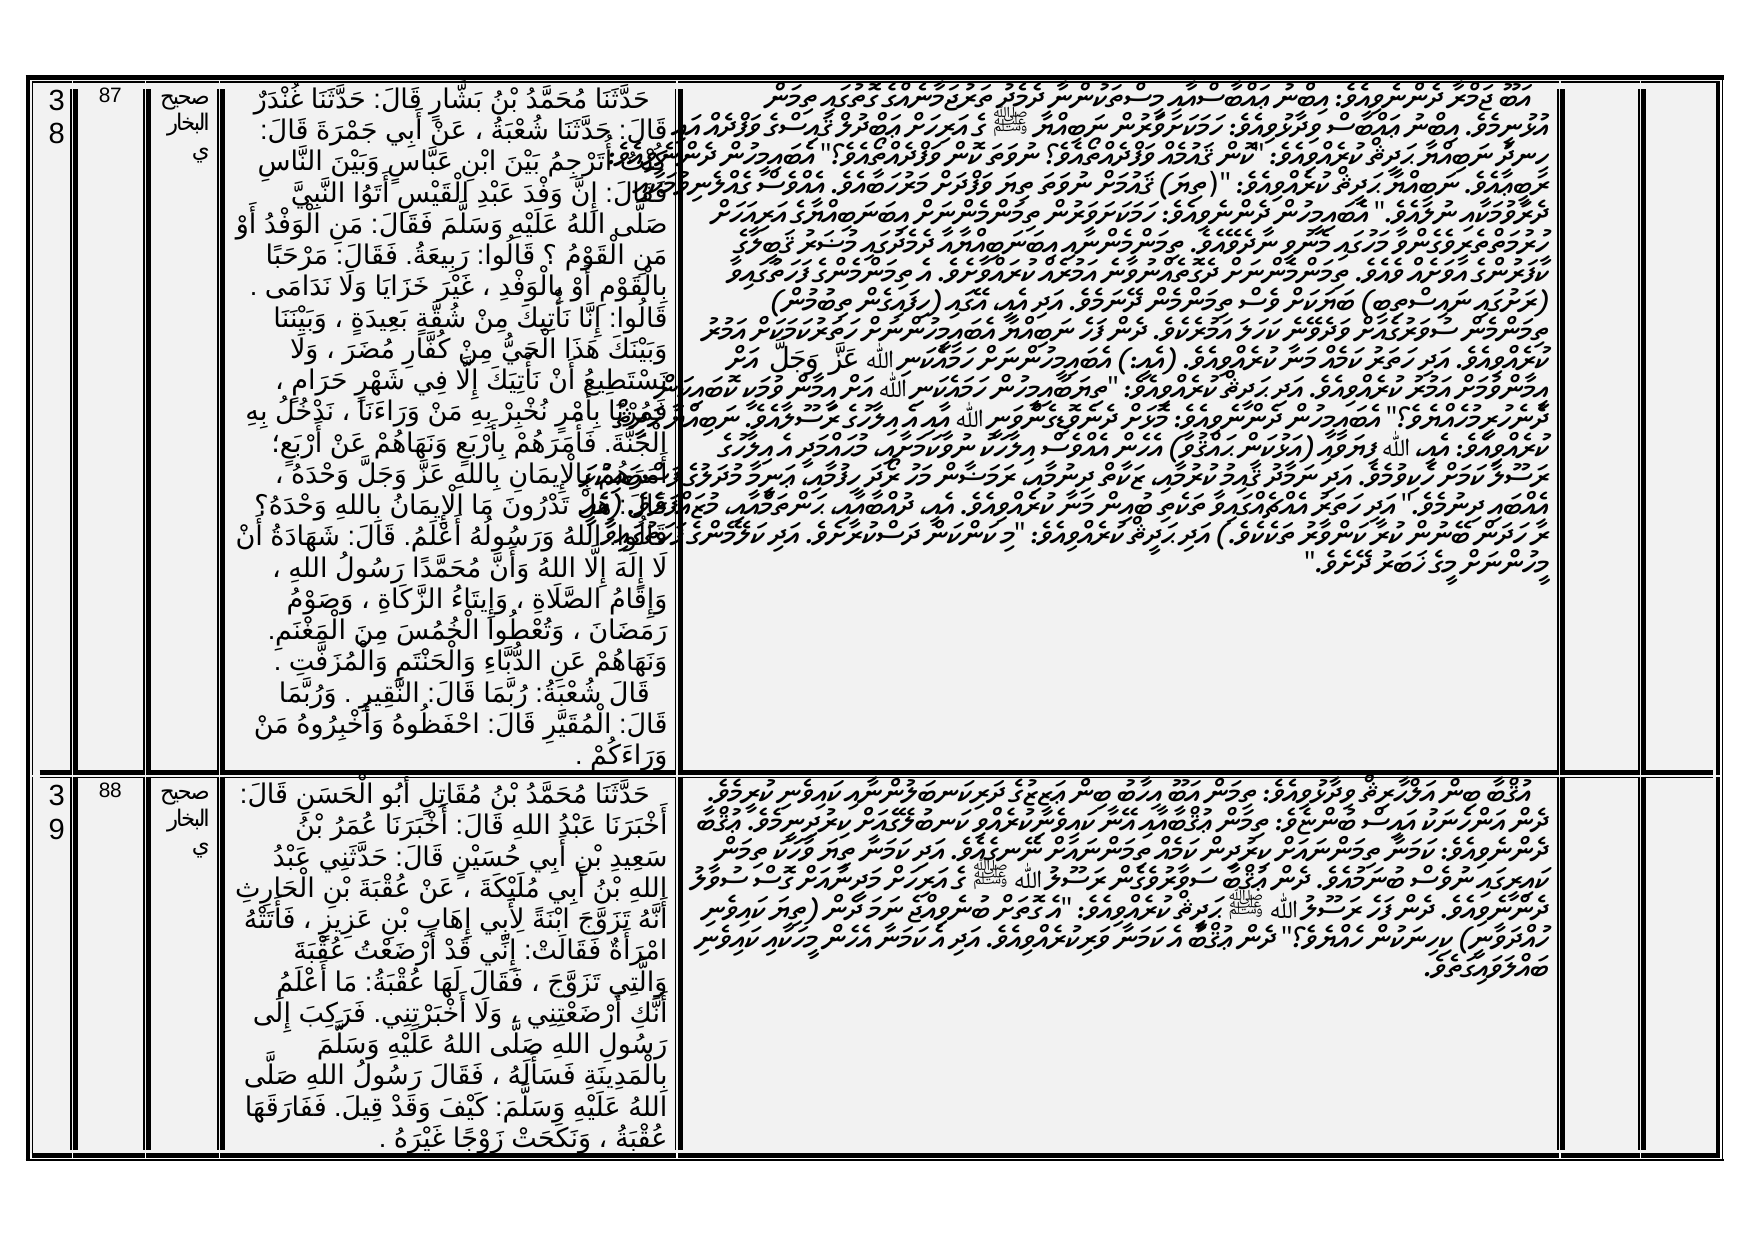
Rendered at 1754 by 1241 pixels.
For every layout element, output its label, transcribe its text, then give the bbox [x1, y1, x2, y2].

table_cell 88 [74, 770, 147, 1153]
table_cell [30, 80, 74, 770]
table_cell [1561, 80, 1642, 770]
table_cell [1642, 770, 1719, 1153]
table_cell [1642, 83, 1716, 770]
table_cell 87 [74, 80, 147, 770]
table_cell حَدَّثَنَا مُحَمَّدُ بْنُ بَشَّارٍ قَالَ: حَدَّثَنَا غُنْدَرٌ قَالَ: حَدَّثَنَا شُعْبَةُ ، عَنْ أَبِي جَمْرَةَ قَالَ: كُنْتُ أُتَرْجِمُ بَيْنَ ابْنِ عَبَّاسٍ وَبَيْنَ النَّاسِ فَقَالَ: إِنَّ وَفْدَ عَبْدِ الْقَيْسِ أَتَوُا النَّبِيَّ صَلَّى اللهُ عَلَيْهِ وَسَلَّمَ فَقَالَ: مَنِ الْوَفْدُ أَوْ مَنِ الْقَوْمُ ؟ قَالُوا: رَبِيعَةُ. فَقَالَ: مَرْحَبًا بِالْقَوْمِ أَوْ بِالْوَفْدِ ، غَيْرَ خَزَايَا وَلَا نَدَامَى . قَالُوا: إِنَّا نَأْتِيكَ مِنْ شُقَّةٍ بَعِيدَةٍ ، وَبَيْنَنَا وَبَيْنَكَ هَذَا الْحَيُّ مِنْ كُفَّارِ مُضَرَ ، وَلَا نَسْتَطِيعُ أَنْ نَأْتِيَكَ إِلَّا فِي شَهْرٍ حَرَامٍ ، فَمُرْنَا بِأَمْرٍ نُخْبِرْ بِهِ مَنْ وَرَاءَنَا ، نَدْخُلُ بِهِ الْجَنَّةَ. فَأَمَرَهُمْ بِأَرْبَعٍ وَنَهَاهُمْ عَنْ أَرْبَعٍ؛ أَمَرَهُمْ بِالْإِيمَانِ بِاللهِ عَزَّ وَجَلَّ وَحْدَهُ ، قَالَ: هَلْ تَدْرُونَ مَا الْإِيمَانُ بِاللهِ وَحْدَهُ؟ قَالُوا: اللهُ وَرَسُولُهُ أَعْلَمُ. قَالَ: شَهَادَةُ أَنْ لَا إِلَهَ إِلَّا اللهُ وَأَنَّ مُحَمَّدًا رَسُولُ اللهِ ، وَإِقَامُ الصَّلَاةِ ، وَإِيتَاءُ الزَّكَاةِ ، وَصَوْمُ رَمَضَانَ ، وَتُعْطُوا الْخُمُسَ مِنَ الْمَغْنَمِ. وَنَهَاهُمْ عَنِ الدُّبَّاءِ وَالْحَنْتَمِ وَالْمُزَفَّتِ . قَالَ شُعْبَةُ: رُبَّمَا قَالَ: النَّقِيرِ . وَرُبَّمَا قَالَ: الْمُقَيَّرِ قَالَ: احْفَظُوهُ وَأَخْبِرُوهُ مَنْ وَرَاءَكُمْ . [221, 80, 679, 770]
table_cell صحيح البخاري [147, 770, 221, 1153]
table_cell صحيح البخاري [147, 80, 221, 770]
table_cell އުޤްބާ ބިން އަލްޙާރިޘް ވިދާޅުވިއެވެ: ތިމަން އަބޫ އިހާބު ބިން ޢަޒީޒުގެ ދަރިކަނބަލުންނާއި ކައިވެނި ކުރީމެވެ. ދެން އަންހެނަކު އައިސް ބުންޏެވެ: ތިމަން ޢުޤްބާއާއި އޭނާ ކައިވެނިކުރެއްވި ކަނބުލޭގެއަށް ކިރުދިނީމެވެ. ޢުޤްބާ ދެންނެވިއެވެ: ކަމަނާ ތިމަންނައަށް ކިރުދިން ކަމެއް ތިމަންނައަށް ނޭނގެއެވެ. އަދި ކަމަނާ ތިޔަ ވާހަކަ ތިމަން ކައިރީގައި ނުވެސް ބުނަމުއެވެ. ދެން ޢުޤްބާ ސަވާރުވެގެން ރަސޫލު ﷲ ﷺ ގެ އަރިހަށް މަދީނާއަށް ގޮސް ސުވާލު ދެންނެވިއެވެ. ދެން ފަހެ ރަސޫލު ﷲ ﷺ ޙަދީޘް ކުރެއްވިއެވެ: "އެ ގޮތަށް ބުނެވިއްޖެ ނަމަ ދެން (ތިޔަ ކައިވެނި ހުއްދަވާނީ) ކިހިނަކުން ހެއްޔެވެ؟" ދެން ޢުޤްބާ އެ ކަމަނާ ވަރިކުރެއްވިއެވެ. އަދި އެ ކަމަނާ އެހެން މީހަކާއި ކައިވެނި ބައްލަވައިގަތެވެ. [679, 770, 1561, 1153]
table_cell އަބޫ ޖަމްރާ ދެންނެވިއެވެ: އިބްނު ޢައްބާސްއާއި މީސްތަކުންނާ ދެމެދު ތަރުޖަމާނެއްގެ ގޮތުގައި ތިމަން އުޅުނީމެވެ. އިބްނު ޢައްބާސް ވިދާޅުވިއެވެ: ހަމަކަށަވަރުން ނަބިއްޔާ ﷺ ގެ އަރިހަށް ޢަބްދުލް ޤައިސްގެ ވަފްދެއް އައި ހިނދު ނަބިއްޔާ ޙަދީޘް ކުރެއްވިއެވެ: "ކޮން ޤައުމެއް ވަފްދެއްތޯއެވެ؟ ނުވަތަ ކޮން ވަފްދެއްތޯއެވެ؟" އެބައިމީހުން ދެންނެވިއެވެ: ރަބީޢާއެވެ. ނަބިއްޔާ ޙަދީޘް ކުރެއްވިއެވެ: "(ތިޔަ) ޤައުމަށް ނުވަތަ ތިޔަ ވަފްދަށް މަރުހަބާއެވެ. އެއްވެސް ގެއްލެނިވުމަކާއި ދެރަވުމަކާއި ނުލައެވެ." އެބައިމީހުން ދެންނެވިއެވެ: ހަމަކަށަވަރުން ތިމަންމެންނަށް އިބަނަބިއްޔާގެ އަރިއަހަށް ހުރުމަތްތެރިވެގެންވާ މަހުގައި މެނުވީ ނާދެވޭއެވެ. ތިމަންމެންނާއި އިބަނަބިއްޔާއާ ދެމެދުގައި މުޟަރު ޤަބީލާގެ ކާފަރުންގެ އަވަށެއް ވެއެވެ. ތިމަންމެންނަށް ދެގޮތެއްނުވާނެ އަމުރެއް ކުރައްވާށެވެ. އެ ތިމަންމެންގެ ފަހަތުގައިވާ (ރަށުގައި ނައިސްތިބި) ބަޔަކަށް ވެސް ތިމަންމެން ދޭނަމެވެ. އަދި އެއީ، އޭގައި (ހިފައިގެން ތިބުމުން) ތިމަންމެން ސުވަރުގެއަށް ވަދެވޭނެ ކަހަލަ އަމުރެކެވެ. ދެން ފަހެ ނަބިއްޔާ އެބައިމީހުންނަށް ހަތަރުކަމަކަށް އަމުރު ކުރެއްވިއެވެ. އަދި ހަތަރު ކަމެއް މަނާ ކުރެއްވިއެވެ. (އެއީ:) އެބައިމީހުންނަށް ހަމައެކަނި ﷲ عَزَّ وَجَلَّ އަށް އީމާންވުމަށް އަމުރު ކުރެއްވިއެވެ. އަދި ޙަދީޘް ކުރެއްވިއެވެ: "ތިޔަބައިމީހުން ހަމައެކަނި ﷲ އަށް އީމާން ވުމަކީ ކޮބައިކަން ދެނެހުރީމުހެއްޔެވެ؟" އެބައިމީހުން ދެންނެވިއެވެ: މޮޅަށް ދެނެވޮޑިގެންވަނީ ﷲ އާއި އެ އިލާހުގެ ރަސޫލާއެވެ. ނަބިއްޔާ ޙަދީޘް ކުރެއްވިއެވެ: އެއީ، ﷲ ފިޔަވައި (އަޅުކަން ޙައްޤުވާ) އެހެން އެއްވެސް އިލާހަކު ނުވާކަމަށާއި، މުޙައްމަދީ އެ އިލާހުގެ ރަސޫލާ ކަމަށް ހެކިވުމެވެ. އަދި ނަމާދު ޤާއިމު ކުރުމާއި، ޒަކާތް ދިނުމާއި، ރަމަޟާން މަހު ރޯދަ ހިފުމާއި، ޢަނީމާ މުދަލުގެ ފަސްބައިކުޅަ އެއްބައި ދިނުމެވެ." އަދި ހަތަރު އެއްޗެއްގައިވާ ތަކެތި ބުއިން މަނާ ކުރެއްވިއެވެ. އެއީ، ދުއްބާއާއި، ޙަންތަމްއާއި، މުޒައްފަރެވެ. (އެއީ ރާ ހަދަން ބޭނުން ކުރާ ކަންވާރު ތަކެކެވެ.) އަދި ޙަދީޘް ކުރެއްވިއެވެ: "މި ކަންކަން ދަސްކުރާށެވެ. އަދި ކަލޭމެންގެ ފަހަތުގައިވާ މީހުންނަށް މީގެ ޚަބަރު ދޭށެވެ." [679, 80, 1561, 770]
table_cell [30, 770, 74, 1153]
table_cell [1561, 770, 1642, 1153]
table_cell حَدَّثَنَا مُحَمَّدُ بْنُ مُقَاتِلٍ أَبُو الْحَسَنِ قَالَ: أَخْبَرَنَا عَبْدُ اللهِ قَالَ: أَخْبَرَنَا عُمَرُ بْنُ سَعِيدِ بْنِ أَبِي حُسَيْنٍ قَالَ: حَدَّثَنِي عَبْدُ اللهِ بْنُ أَبِي مُلَيْكَةَ ، عَنْ عُقْبَةَ بْنِ الْحَارِثِ أَنَّهُ تَزَوَّجَ ابْنَةً لِأَبِي إِهَابِ بْنِ عَزِيزٍ ، فَأَتَتْهُ امْرَأَةٌ فَقَالَتْ: إِنِّي قَدْ أَرْضَعْتُ عُقْبَةَ وَالَّتِي تَزَوَّجَ ، فَقَالَ لَهَا عُقْبَةُ: مَا أَعْلَمُ أَنَّكِ أَرْضَعْتِنِي ، وَلَا أَخْبَرْتِنِي. فَرَكِبَ إِلَى رَسُولِ اللهِ صَلَّى اللهُ عَلَيْهِ وَسَلَّمَ بِالْمَدِينَةِ فَسَأَلَهُ ، فَقَالَ رَسُولُ اللهِ صَلَّى اللهُ عَلَيْهِ وَسَلَّمَ: كَيْفَ وَقَدْ قِيلَ. فَفَارَقَهَا عُقْبَةُ ، وَنَكَحَتْ زَوْجًا غَيْرَهُ . [221, 770, 679, 1153]
